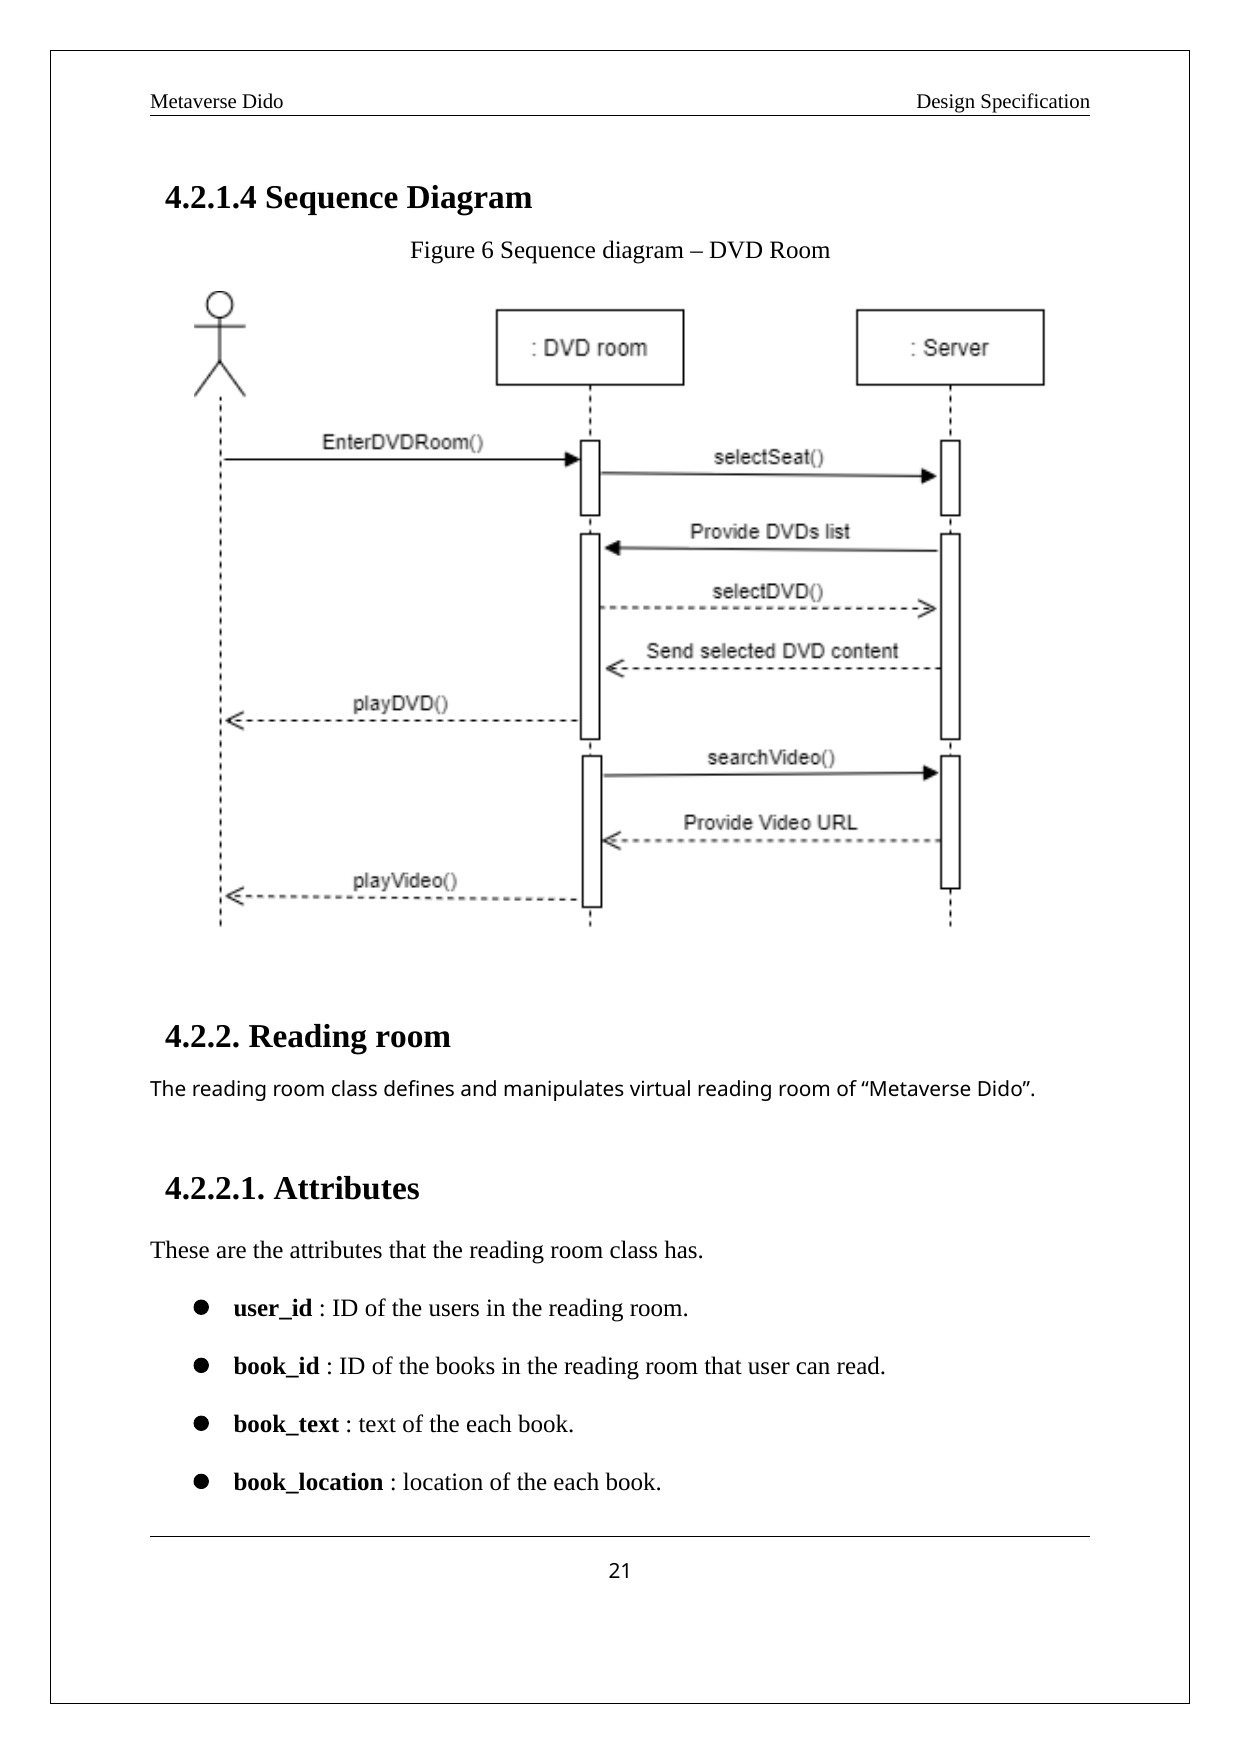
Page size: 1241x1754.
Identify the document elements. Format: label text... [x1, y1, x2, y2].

subtitle 4.2.2.1. Attributes [165, 1168, 1090, 1207]
list book_id : ID of the books in the reading room that user can read. [192, 1351, 1090, 1380]
list book_text : text of the each book. [192, 1409, 1090, 1438]
subtitle 4.2.1.4 Sequence Diagram [165, 177, 1090, 216]
picture [194, 291, 1047, 929]
list user_id : ID of the users in the reading room. [192, 1293, 1090, 1322]
subtitle 4.2.2. Reading room [165, 1016, 1090, 1054]
text The reading room class defines and manipulates virtual reading room of “Metaverse Dido”. [150, 1074, 1090, 1102]
list book_location : location of the each book. [192, 1467, 1090, 1496]
text These are the attributes that the reading room class has. [150, 1235, 1090, 1264]
text Figure 6 Sequence diagram – DVD Room [150, 235, 1090, 264]
